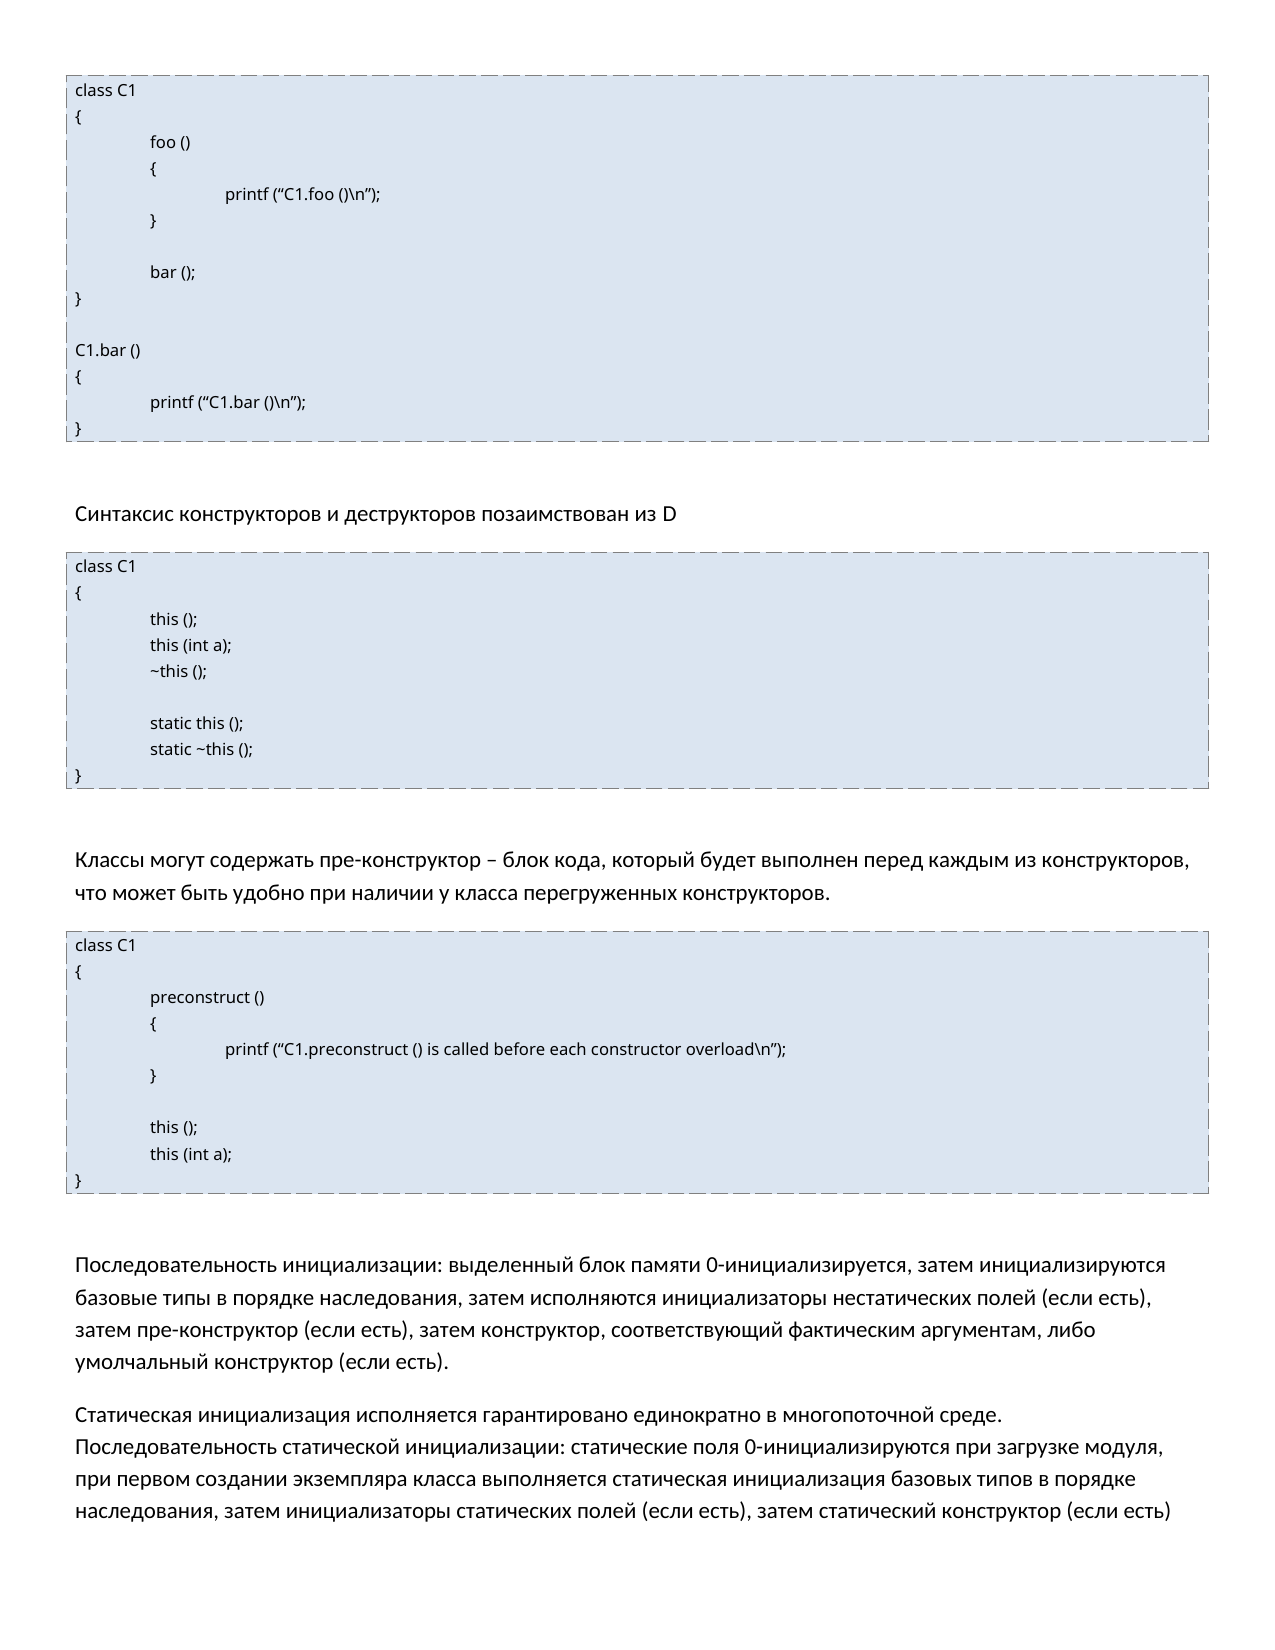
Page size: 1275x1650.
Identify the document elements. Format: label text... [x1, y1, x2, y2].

text } [66, 205, 1209, 231]
text class C1 [66, 931, 1209, 957]
text { [66, 957, 1209, 983]
text C1.bar () [66, 335, 1209, 361]
text printf (“C1.preconstruct () is called before each constructor overload\n”); [66, 1035, 1209, 1061]
text bar (); [66, 257, 1209, 283]
text ~this (); [66, 656, 1209, 682]
text } [66, 1061, 1209, 1087]
text } [66, 760, 1209, 789]
text { [66, 153, 1209, 179]
text printf (“C1.bar ()\n”); [66, 387, 1209, 413]
text { [66, 578, 1209, 604]
text this (); [66, 604, 1209, 630]
text Последовательность инициализации: выделенный блок памяти 0-инициализируется, затем инициализируются базовые типы в порядке наследования, затем исполняются инициализаторы нестатических полей (если есть), затем пре-конструктор (если есть), затем конструктор, соответствующий фактическим аргументам, либо умолчальный конструктор (если есть). [75, 1250, 1200, 1375]
text class C1 [66, 75, 1209, 101]
text Классы могут содержать пре-конструктор – блок кода, который будет выполнен перед каждым из конструкторов, что может быть удобно при наличии у класса перегруженных конструкторов. [75, 846, 1200, 906]
text this (int a); [66, 630, 1209, 656]
text } [66, 1165, 1209, 1194]
text Статическая инициализация исполняется гарантировано единократно в многопоточной среде. Последовательность статической инициализации: статические поля 0-инициализируются при загрузке модуля, при первом создании экземпляра класса выполняется статическая инициализация базовых типов в порядке наследования, затем инициализаторы статических полей (если есть), затем статический конструктор (если есть) [75, 1400, 1200, 1524]
text } [66, 413, 1209, 442]
text this (int a); [66, 1139, 1209, 1165]
text { [66, 1009, 1209, 1035]
text { [66, 361, 1209, 387]
text } [66, 283, 1209, 309]
text class C1 [66, 552, 1209, 578]
text preconstruct () [66, 983, 1209, 1009]
text static this (); [66, 708, 1209, 734]
text static ~this (); [66, 734, 1209, 760]
text Синтаксис конструкторов и деструкторов позаимствован из D [75, 499, 1200, 527]
text foo () [66, 127, 1209, 153]
text { [66, 101, 1209, 127]
text printf (“C1.foo ()\n”); [66, 179, 1209, 205]
text this (); [66, 1113, 1209, 1139]
